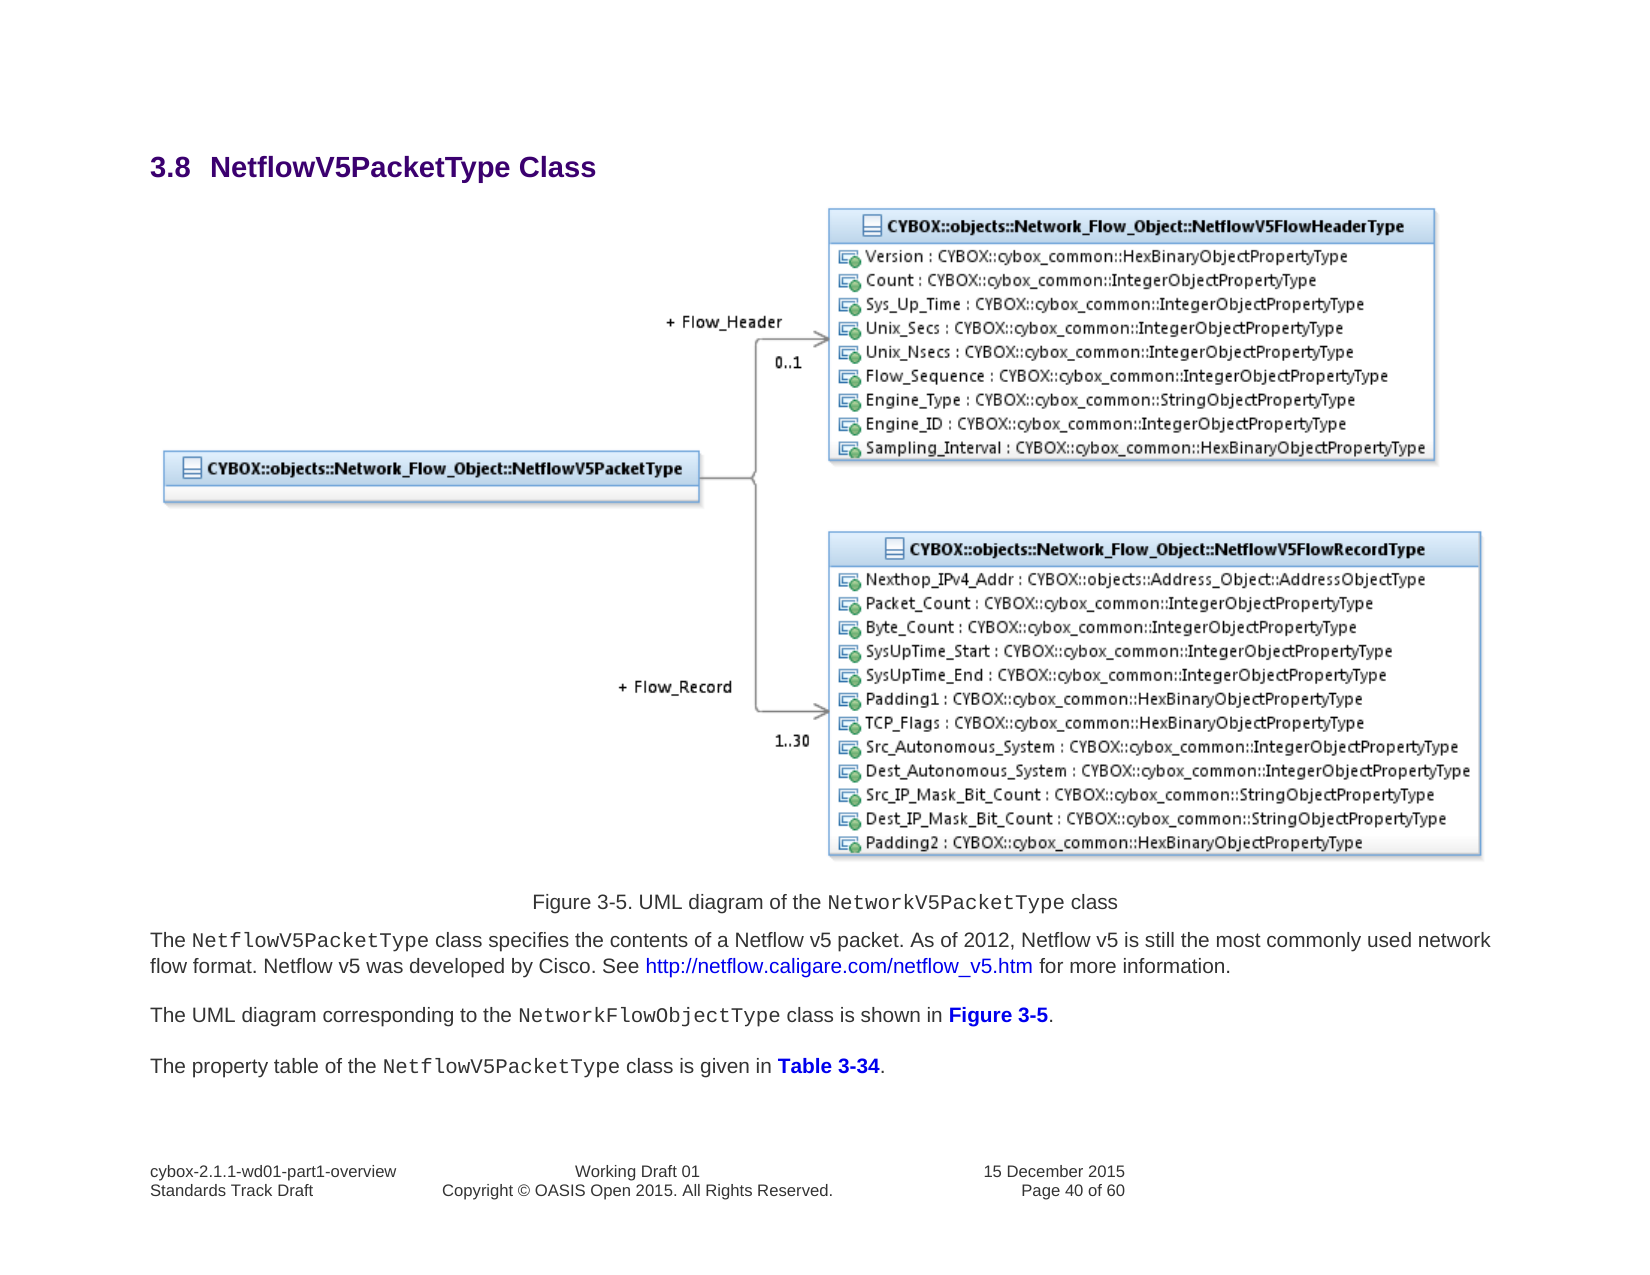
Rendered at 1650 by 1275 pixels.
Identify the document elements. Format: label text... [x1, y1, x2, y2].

subtitle NetflowV5PacketType Class [150, 150, 1500, 183]
text The UML diagram corresponding to the NetworkFlowObjectType class is shown in Figure 3-5. [150, 1003, 1500, 1028]
text Figure 3-5. UML diagram of the NetworkV5PacketType class [150, 889, 1500, 915]
picture [150, 196, 1500, 877]
text The NetflowV5PacketType class specifies the contents of a Netflow v5 packet. As of 2012, Netflow v5 is still the most commonly used network flow format. Netflow v5 was developed by Cisco. See http://netflow.caligare.com/netflow_v5.htm for more information. [150, 928, 1500, 978]
